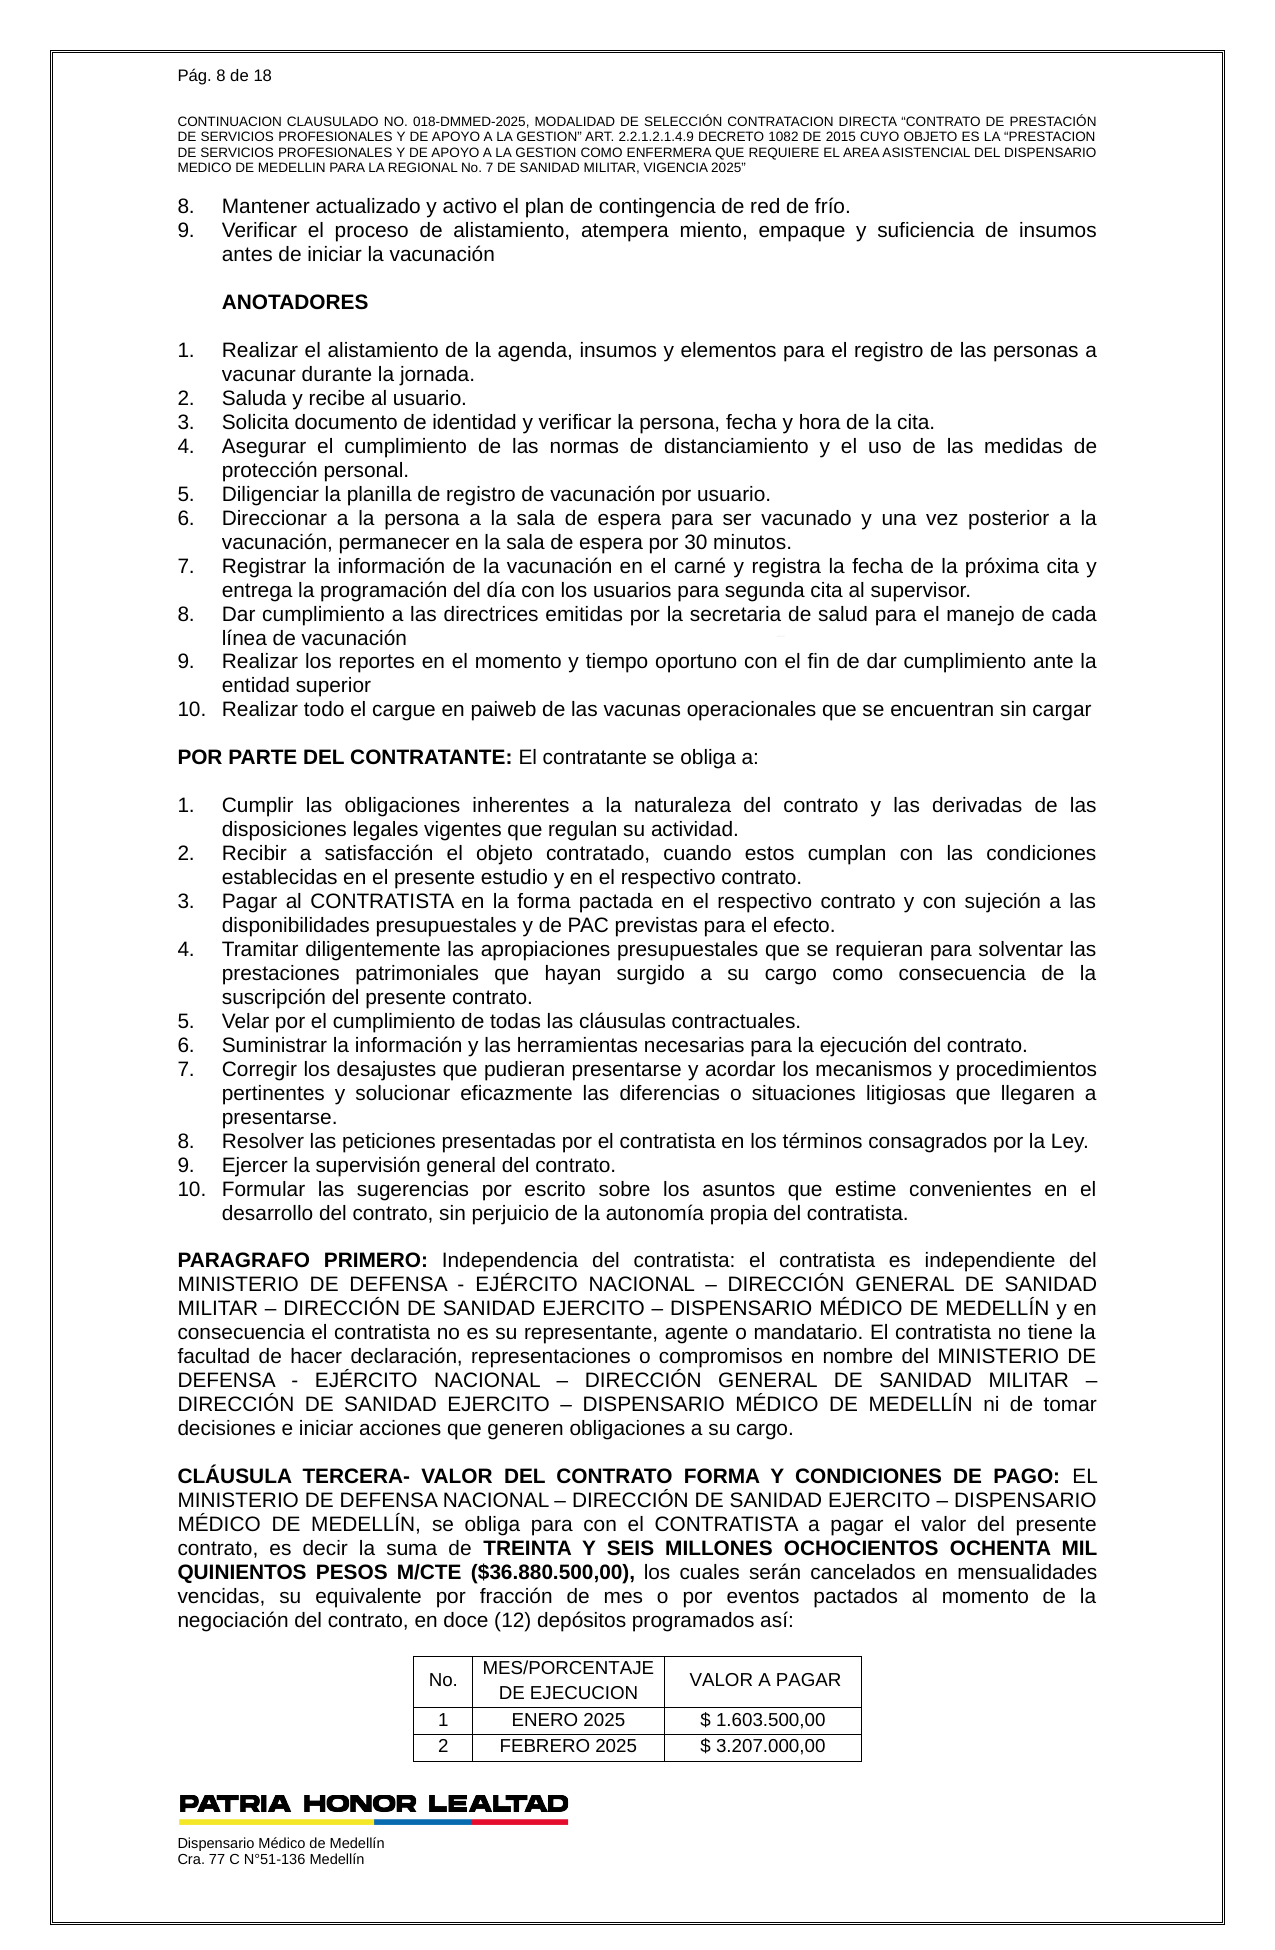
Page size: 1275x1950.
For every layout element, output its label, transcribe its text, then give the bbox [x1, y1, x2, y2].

list Cumplir las obligaciones inherentes a la naturaleza del contrato y las derivadas de las disposiciones legales vigentes que regulan su actividad. [177, 793, 1098, 841]
table_cell $ 3.207.000,00 [665, 1735, 861, 1761]
list Ejercer la supervisión general del contrato. [177, 1152, 1098, 1176]
list Recibir a satisfacción el objeto contratado, cuando estos cumplan con las condiciones establecidas en el presente estudio y en el respectivo contrato. [177, 841, 1098, 889]
list Resolver las peticiones presentadas por el contratista en los términos consagrados por la Ley. [177, 1128, 1098, 1152]
list Suministrar la información y las herramientas necesarias para la ejecución del contrato. [177, 1033, 1098, 1057]
list ANOTADORES [222, 290, 1098, 314]
list Formular las sugerencias por escrito sobre los asuntos que estime convenientes en el desarrollo del contrato, sin perjuicio de la autonomía propia del contratista. [177, 1176, 1098, 1224]
list Velar por el cumplimiento de todas las cláusulas contractuales. [177, 1009, 1098, 1033]
table_cell ENERO 2025 [473, 1708, 664, 1734]
list Realizar todo el cargue en paiweb de las vacunas operacionales que se encuentran sin cargar [177, 697, 1098, 721]
list Dar cumplimiento a las directrices emitidas por la secretaria de salud para el manejo de cada línea de vacunación [177, 601, 1098, 649]
list Pagar al CONTRATISTA en la forma pactada en el respectivo contrato y con sujeción a las disponibilidades presupuestales y de PAC previstas para el efecto. [177, 889, 1098, 937]
list Registrar la información de la vacunación en el carné y registra la fecha de la próxima cita y entrega la programación del día con los usuarios para segunda cita al supervisor. [177, 553, 1098, 601]
list Tramitar diligentemente las apropiaciones presupuestales que se requieran para solventar las prestaciones patrimoniales que hayan surgido a su cargo como consecuencia de la suscripción del presente contrato. [177, 937, 1098, 1009]
table_cell FEBRERO 2025 [473, 1735, 664, 1761]
picture [179, 1795, 569, 1825]
table_cell 2 [414, 1735, 472, 1761]
text POR PARTE DEL CONTRATANTE: El contratante se obliga a: [177, 745, 1098, 769]
list Saluda y recibe al usuario. [177, 386, 1098, 410]
list Realizar los reportes en el momento y tiempo oportuno con el fin de dar cumplimiento ante la entidad superior [177, 649, 1098, 697]
list Direccionar a la persona a la sala de espera para ser vacunado y una vez posterior a la vacunación, permanecer en la sala de espera por 30 minutos. [177, 506, 1098, 553]
list Asegurar el cumplimiento de las normas de distanciamiento y el uso de las medidas de protección personal. [177, 434, 1098, 482]
table_header No. [414, 1657, 472, 1707]
list Solicita documento de identidad y verificar la persona, fecha y hora de la cita. [177, 410, 1098, 434]
list Realizar el alistamiento de la agenda, insumos y elementos para el registro de las personas a vacunar durante la jornada. [177, 338, 1098, 386]
table_cell 1 [414, 1708, 472, 1734]
list Corregir los desajustes que pudieran presentarse y acordar los mecanismos y procedimientos pertinentes y solucionar eficazmente las diferencias o situaciones litigiosas que llegaren a presentarse. [177, 1057, 1098, 1128]
text PARAGRAFO PRIMERO: Independencia del contratista: el contratista es independiente del MINISTERIO DE DEFENSA - EJÉRCITO NACIONAL – DIRECCIÓN GENERAL DE SANIDAD MILITAR – DIRECCIÓN DE SANIDAD EJERCITO – DISPENSARIO MÉDICO DE MEDELLÍN y en consecuencia el contratista no es su representante, agente o mandatario. El contratista no tiene la facultad de hacer declaración, representaciones o compromisos en nombre del MINISTERIO DE DEFENSA - EJÉRCITO NACIONAL – DIRECCIÓN GENERAL DE SANIDAD MILITAR – DIRECCIÓN DE SANIDAD EJERCITO – DISPENSARIO MÉDICO DE MEDELLÍN ni de tomar decisiones e iniciar acciones que generen obligaciones a su cargo. [177, 1248, 1098, 1440]
list Diligenciar la planilla de registro de vacunación por usuario. [177, 482, 1098, 506]
list Verificar el proceso de alistamiento, atempera miento, empaque y suficiencia de insumos antes de iniciar la vacunación [177, 218, 1098, 266]
text CLÁUSULA TERCERA- VALOR DEL CONTRATO FORMA Y CONDICIONES DE PAGO: EL MINISTERIO DE DEFENSA NACIONAL – DIRECCIÓN DE SANIDAD EJERCITO – DISPENSARIO MÉDICO DE MEDELLÍN, se obliga para con el CONTRATISTA a pagar el valor del presente contrato, es decir la suma de TREINTA Y SEIS MILLONES OCHOCIENTOS OCHENTA MIL QUINIENTOS PESOS M/CTE ($36.880.500,00), los cuales serán cancelados en mensualidades vencidas, su equivalente por fracción de mes o por eventos pactados al momento de la negociación del contrato, en doce (12) depósitos programados así: [177, 1464, 1098, 1632]
list Mantener actualizado y activo el plan de contingencia de red de frío. [177, 194, 1098, 218]
table_header VALOR A PAGAR [665, 1657, 861, 1707]
table_cell $ 1.603.500,00 [665, 1708, 861, 1734]
table_header MES/PORCENTAJE DE EJECUCION [473, 1657, 664, 1707]
